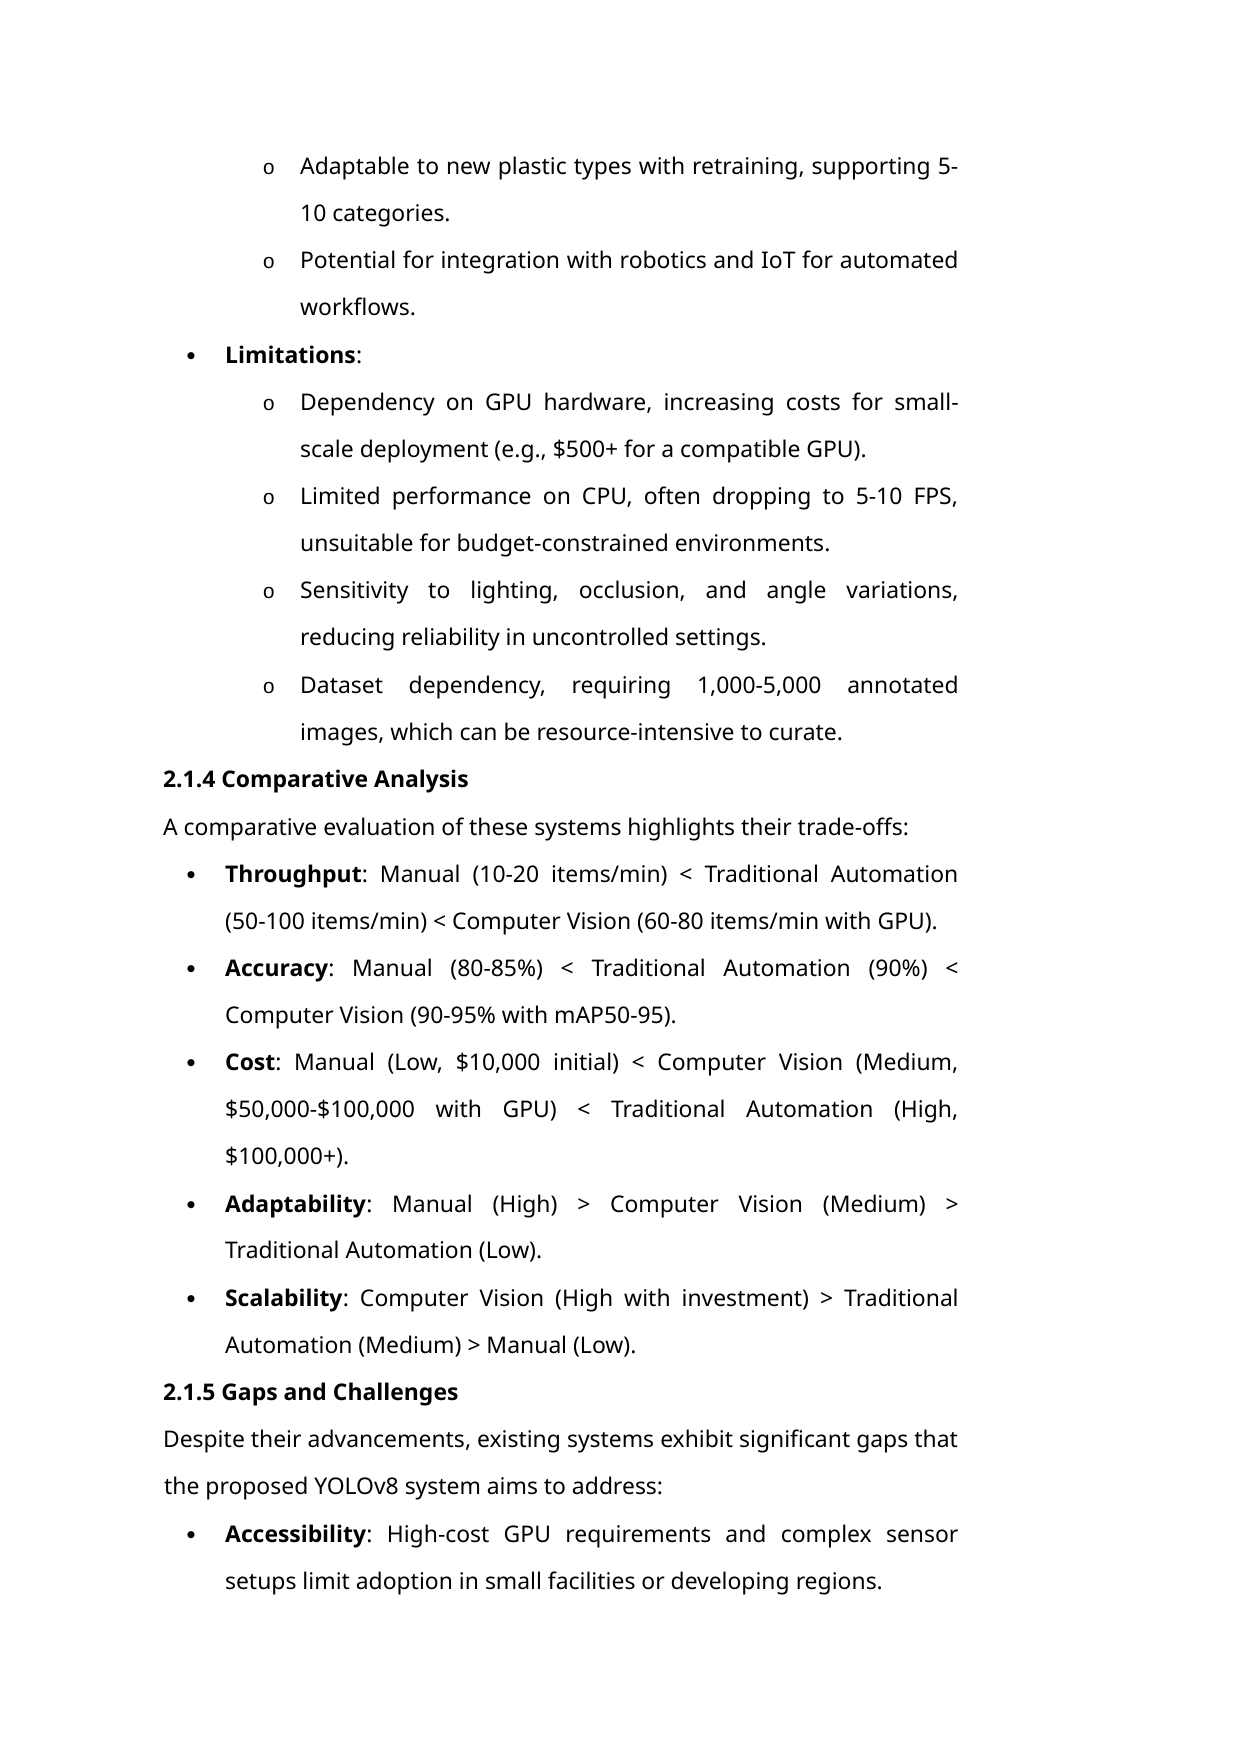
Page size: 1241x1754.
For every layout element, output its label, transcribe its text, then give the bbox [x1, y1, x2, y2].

list Dependency on GPU hardware, increasing costs for small-scale deployment (e.g., $500+ for a compatible GPU). [262, 386, 959, 464]
list Cost: Manual (Low, $10,000 initial) < Computer Vision (Medium, $50,000-$100,000 with GPU) < Traditional Automation (High, $100,000+). [187, 1046, 959, 1171]
list Potential for integration with robotics and IoT for automated workflows. [262, 244, 959, 322]
list Dataset dependency, requiring 1,000-5,000 annotated images, which can be resource-intensive to curate. [262, 669, 959, 747]
list Throughput: Manual (10-20 items/min) < Traditional Automation (50-100 items/min) < Computer Vision (60-80 items/min with GPU). [187, 858, 959, 936]
text A comparative evaluation of these systems highlights their trade-offs: [163, 810, 959, 842]
text 2.1.5 Gaps and Challenges [163, 1376, 959, 1407]
list Adaptable to new plastic types with retraining, supporting 5-10 categories. [262, 150, 959, 228]
text 2.1.4 Comparative Analysis [163, 763, 959, 794]
list Accessibility: High-cost GPU requirements and complex sensor setups limit adoption in small facilities or developing regions. [187, 1518, 959, 1596]
text Despite their advancements, existing systems exhibit significant gaps that the proposed YOLOv8 system aims to address: [163, 1423, 959, 1502]
list Accuracy: Manual (80-85%) < Traditional Automation (90%) < Computer Vision (90-95% with mAP50-95). [187, 952, 959, 1030]
list Limited performance on CPU, often dropping to 5-10 FPS, unsuitable for budget-constrained environments. [262, 480, 959, 558]
list Limitations: [187, 338, 959, 370]
list Adaptability: Manual (High) > Computer Vision (Medium) > Traditional Automation (Low). [187, 1187, 959, 1266]
list Scalability: Computer Vision (High with investment) > Traditional Automation (Medium) > Manual (Low). [187, 1282, 959, 1360]
list Sensitivity to lighting, occlusion, and angle variations, reducing reliability in uncontrolled settings. [262, 574, 959, 653]
